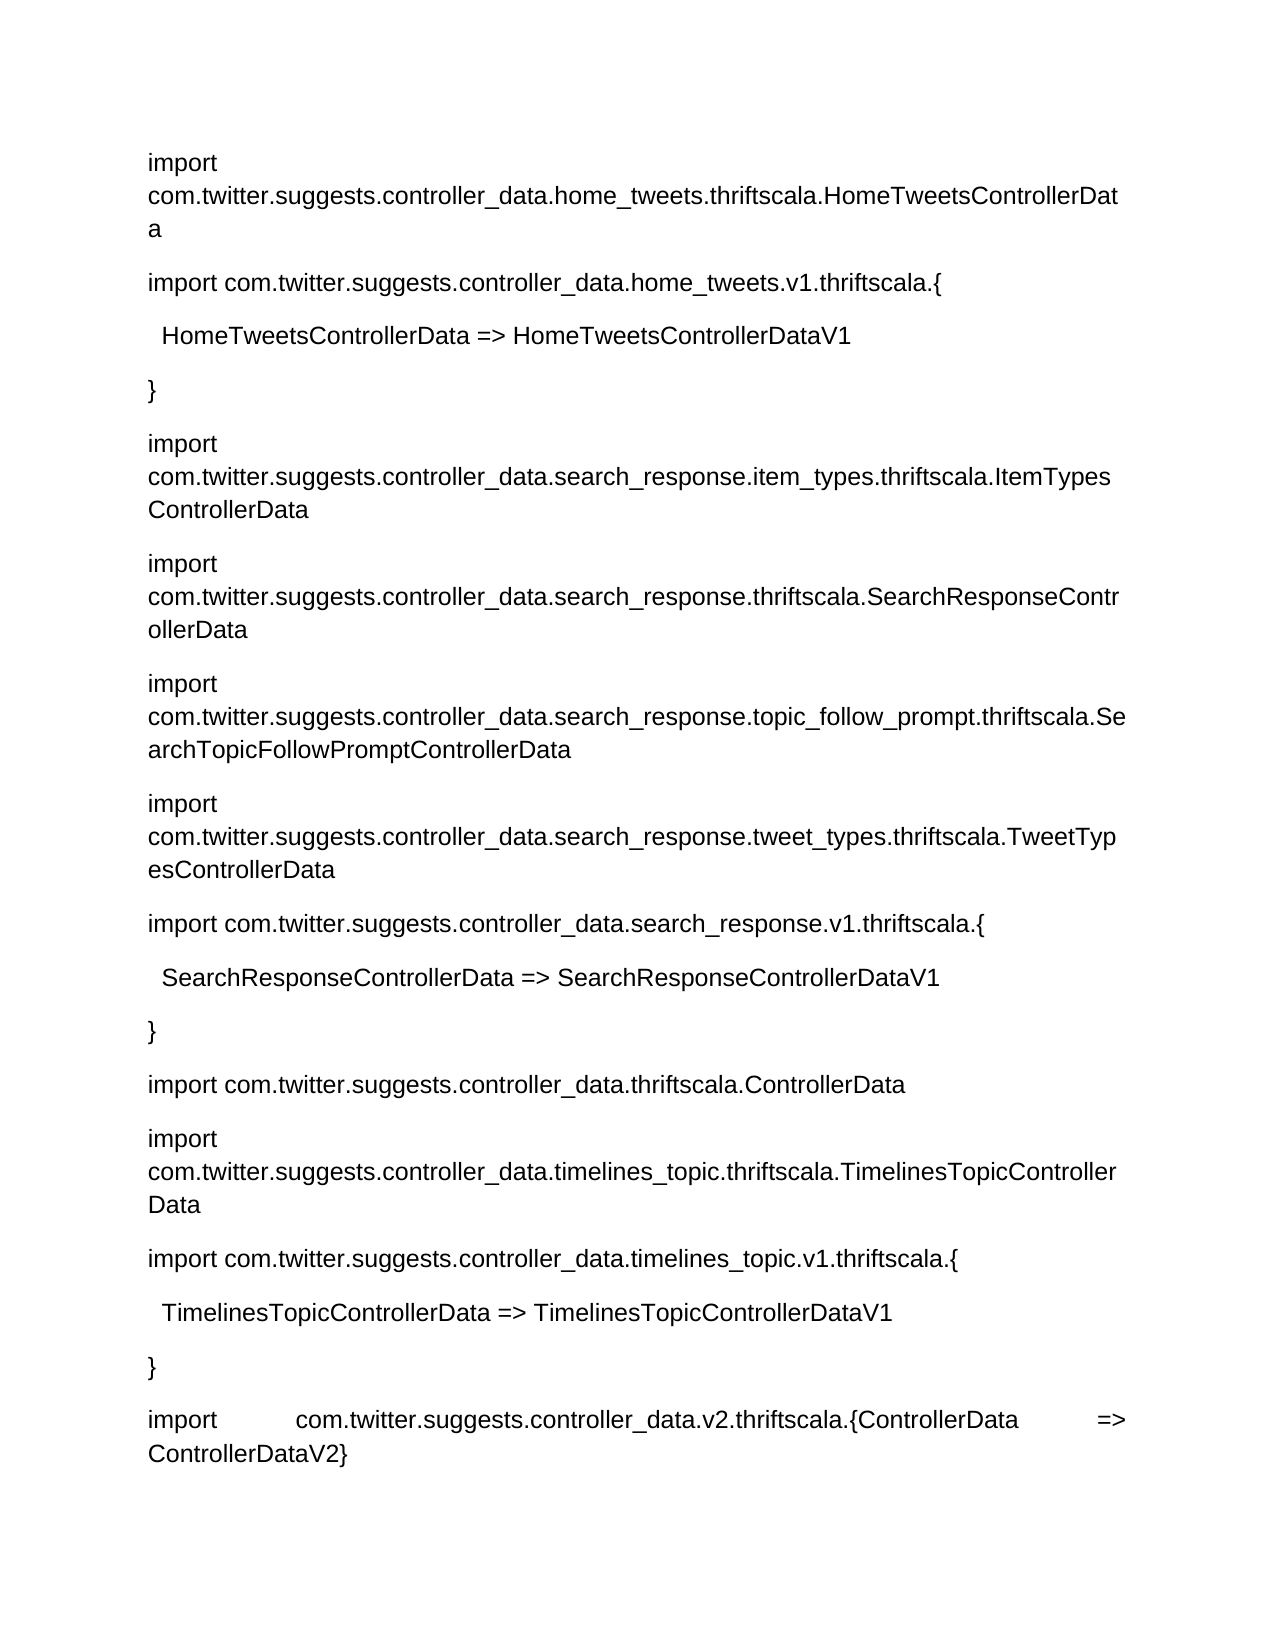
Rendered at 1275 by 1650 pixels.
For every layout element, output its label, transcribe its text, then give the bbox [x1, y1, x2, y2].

text import com.twitter.suggests.controller_data.search_response.topic_follow_prompt.thriftscala.SearchTopicFollowPromptControllerData [148, 669, 1127, 764]
text import com.twitter.suggests.controller_data.timelines_topic.v1.thriftscala.{ [148, 1244, 1127, 1273]
text import com.twitter.suggests.controller_data.timelines_topic.thriftscala.TimelinesTopicControllerData [148, 1124, 1127, 1219]
text import com.twitter.suggests.controller_data.search_response.v1.thriftscala.{ [148, 909, 1127, 937]
text HomeTweetsControllerData => HomeTweetsControllerDataV1 [148, 321, 1127, 350]
text import com.twitter.suggests.controller_data.thriftscala.ControllerData [148, 1070, 1127, 1099]
text } [148, 375, 1127, 404]
text import com.twitter.suggests.controller_data.search_response.tweet_types.thriftscala.TweetTypesControllerData [148, 789, 1127, 883]
text import com.twitter.suggests.controller_data.home_tweets.v1.thriftscala.{ [148, 267, 1127, 296]
text import com.twitter.suggests.controller_data.v2.thriftscala.{ControllerData => ControllerDataV2} [148, 1406, 1127, 1467]
text } [148, 1352, 1127, 1380]
text import com.twitter.suggests.controller_data.search_response.thriftscala.SearchResponseControllerData [148, 549, 1127, 644]
text } [148, 1016, 1127, 1045]
text SearchResponseControllerData => SearchResponseControllerDataV1 [148, 962, 1127, 991]
text import com.twitter.suggests.controller_data.home_tweets.thriftscala.HomeTweetsControllerData [148, 148, 1127, 242]
text TimelinesTopicControllerData => TimelinesTopicControllerDataV1 [148, 1298, 1127, 1327]
text import com.twitter.suggests.controller_data.search_response.item_types.thriftscala.ItemTypesControllerData [148, 429, 1127, 524]
